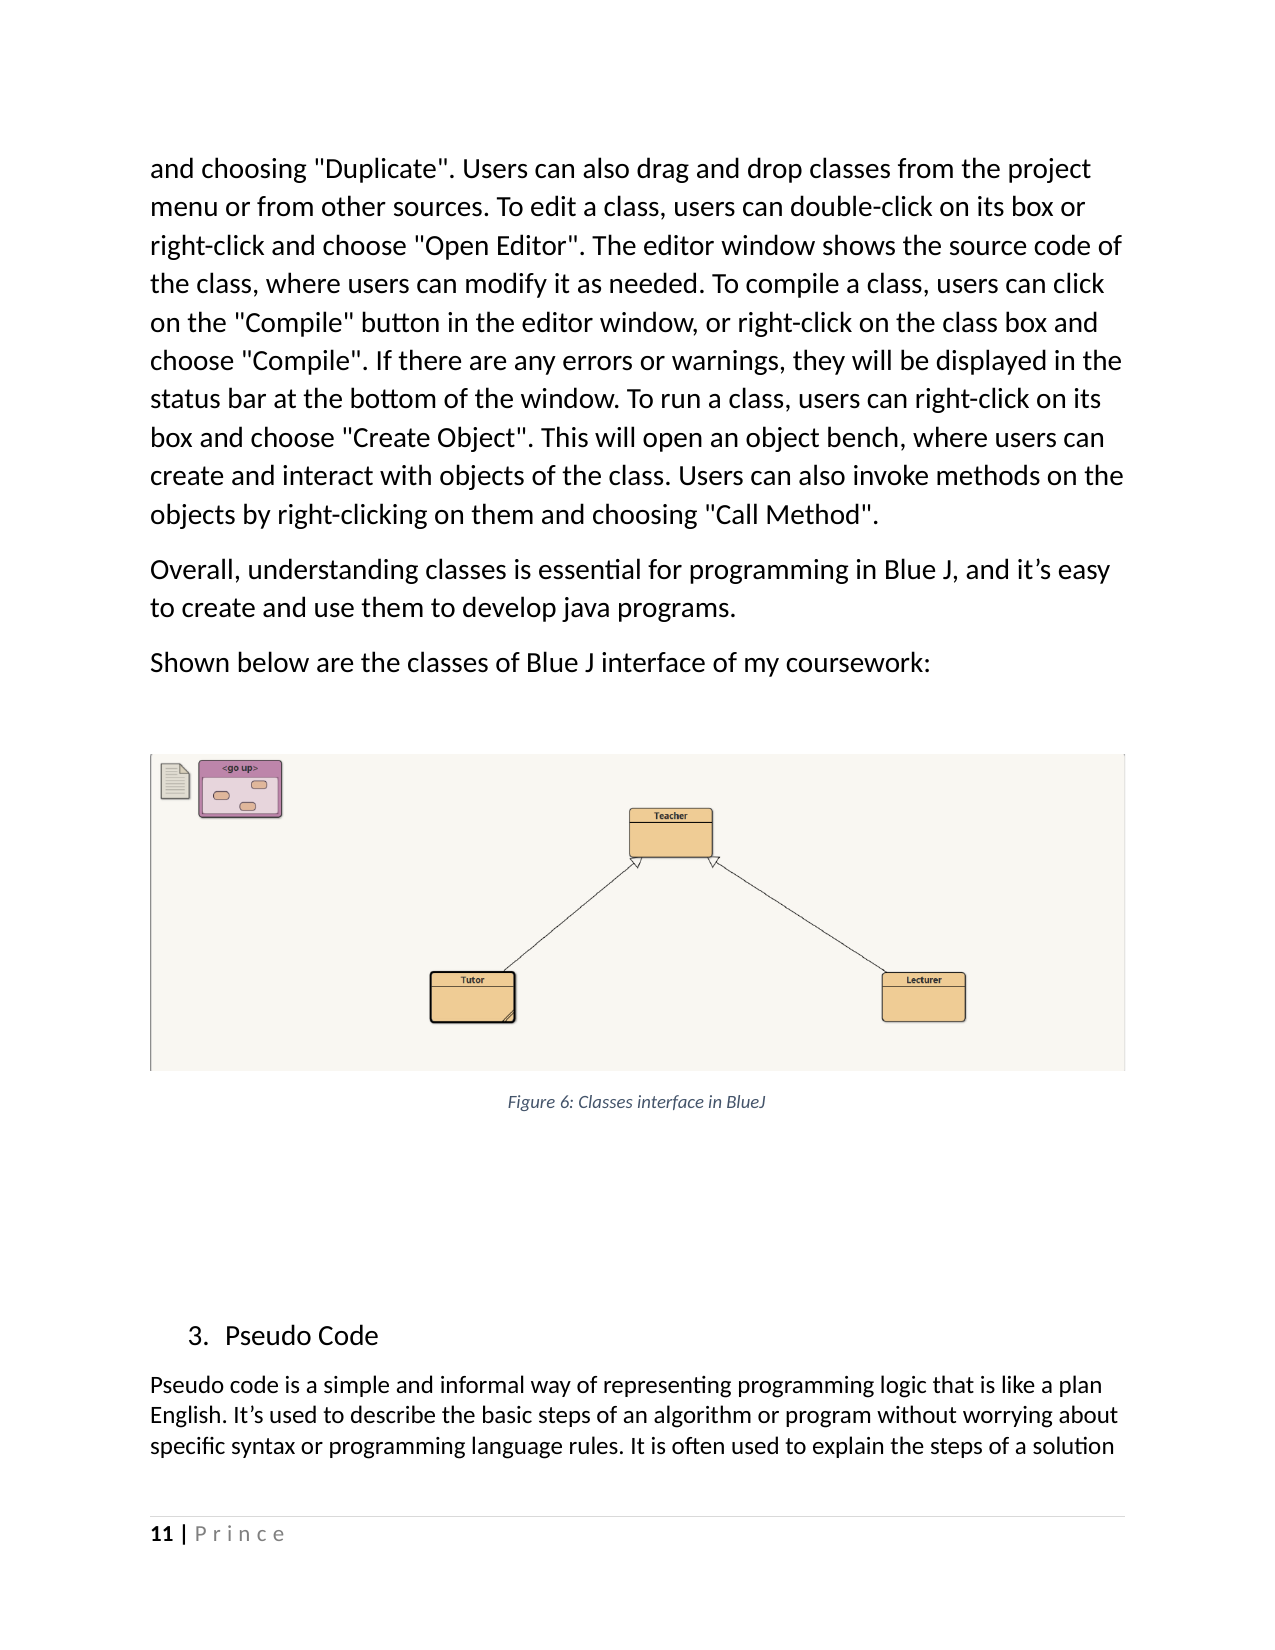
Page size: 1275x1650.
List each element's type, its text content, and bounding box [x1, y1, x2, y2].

text Shown below are the classes of Blue J interface of my coursework: [150, 644, 1125, 680]
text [150, 150, 1125, 532]
picture [150, 754, 1125, 1071]
list Pseudo Code [187, 1317, 1125, 1352]
text Overall, understanding classes is essential for programming in Blue J, and it’s easy to create and use them to develop java programs. [150, 551, 1125, 625]
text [150, 1369, 1125, 1461]
